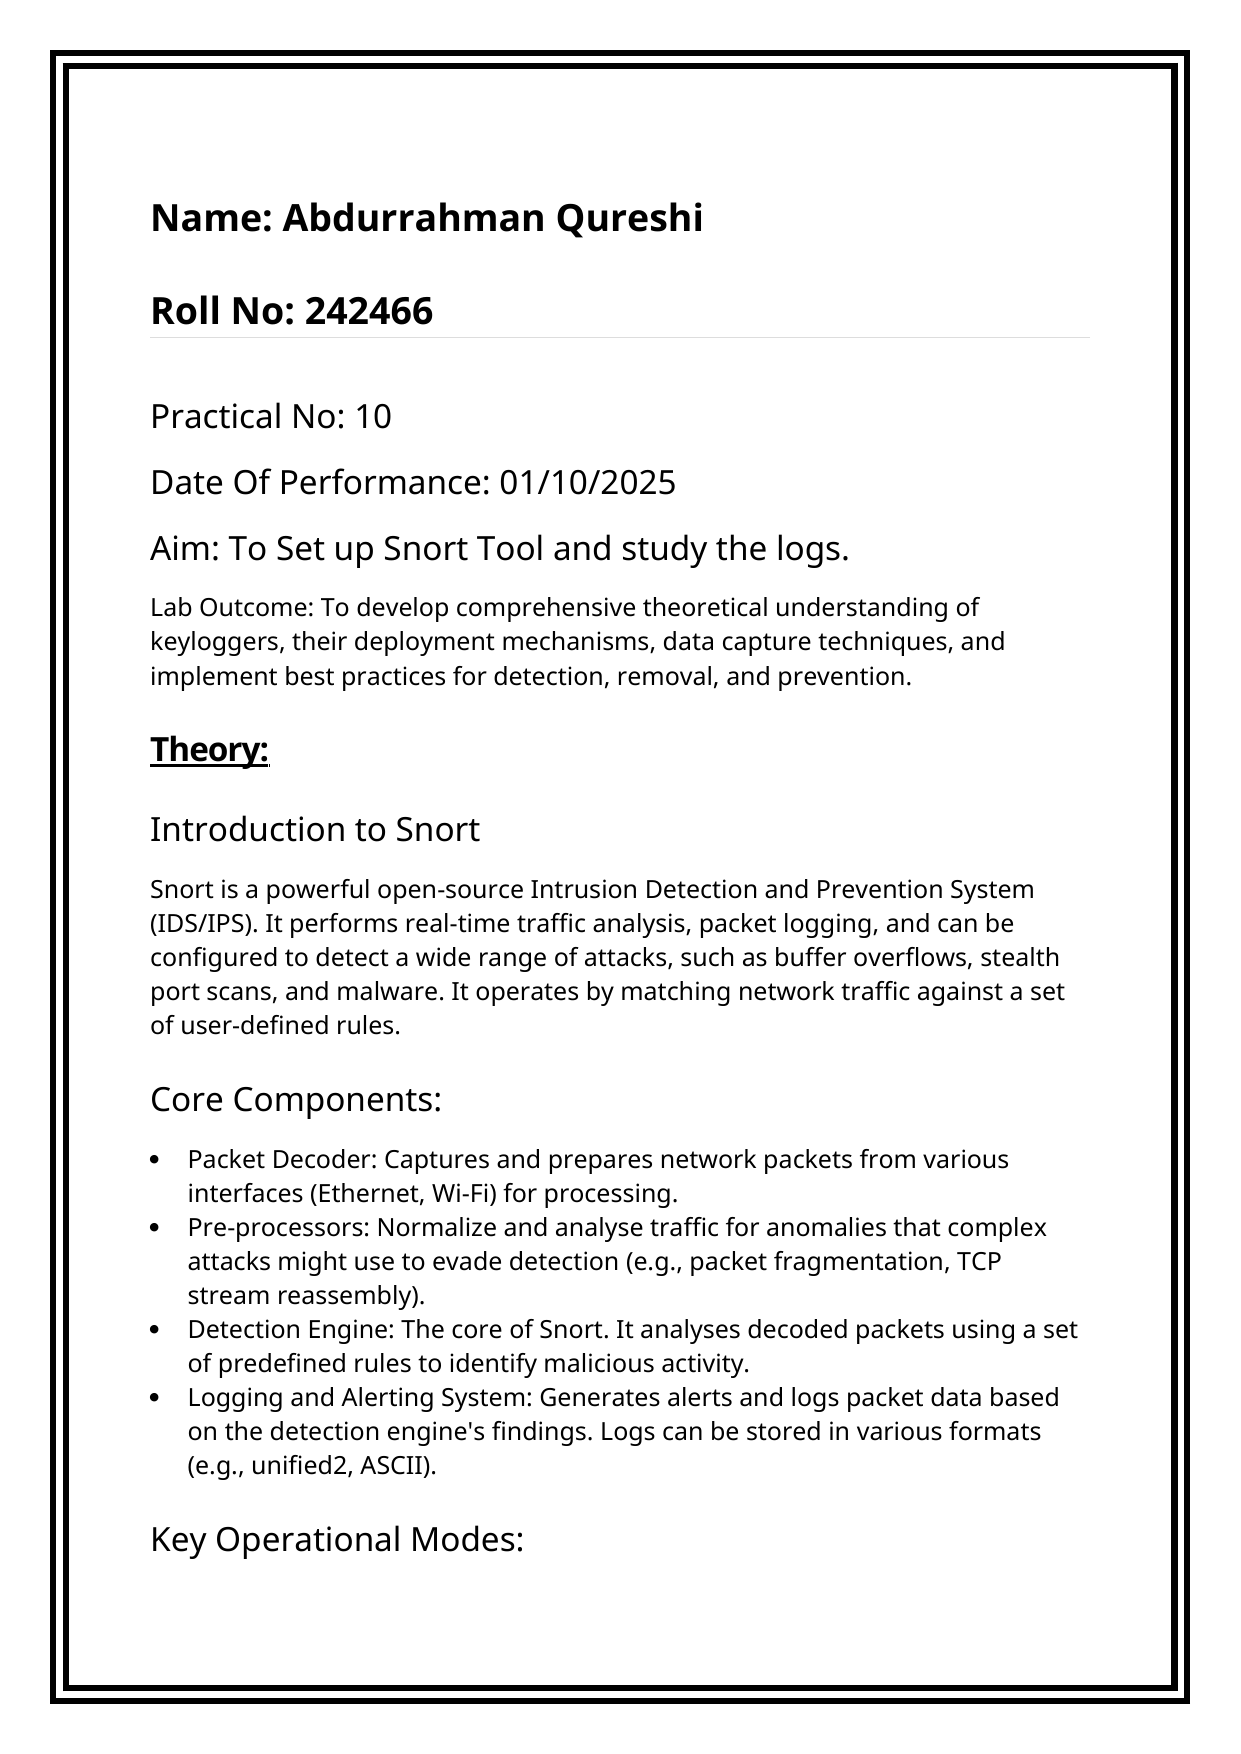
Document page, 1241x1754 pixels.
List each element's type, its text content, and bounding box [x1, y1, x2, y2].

text Date Of Performance: 01/10/2025 [150, 459, 1090, 504]
list Logging and Alerting System: Generates alerts and logs packet data based on the detection engine's findings. Logs can be stored in various formats (e.g., unified2, ASCII). [150, 1380, 1090, 1482]
list Packet Decoder: Captures and prepares network packets from various interfaces (Ethernet, Wi-Fi) for processing. [150, 1141, 1090, 1209]
subtitle Roll No: 242466 [150, 284, 1090, 337]
text Introduction to Snort [150, 806, 1090, 851]
text Snort is a powerful open-source Intrusion Detection and Prevention System (IDS/IPS). It performs real-time traffic analysis, packet logging, and can be configured to detect a wide range of attacks, such as buffer overflows, stealth port scans, and malware. It operates by matching network traffic against a set of user-defined rules. [150, 871, 1090, 1042]
text Core Components: [150, 1076, 1090, 1121]
list Pre-processors: Normalize and analyse traffic for anomalies that complex attacks might use to evade detection (e.g., packet fragmentation, TCP stream reassembly). [150, 1209, 1090, 1312]
text Lab Outcome: To develop comprehensive theoretical understanding of keyloggers, their deployment mechanisms, data capture techniques, and implement best practices for detection, removal, and prevention. [150, 590, 1090, 692]
text Aim: To Set up Snort Tool and study the logs. [150, 524, 1090, 570]
text Key Operational Modes: [150, 1516, 1090, 1561]
list Detection Engine: The core of Snort. It analyses decoded packets using a set of predefined rules to identify malicious activity. [150, 1312, 1090, 1380]
text Practical No: 10 [150, 393, 1090, 438]
subtitle Name: Abdurrahman Qureshi [150, 192, 1090, 243]
text Theory: [150, 726, 1090, 772]
